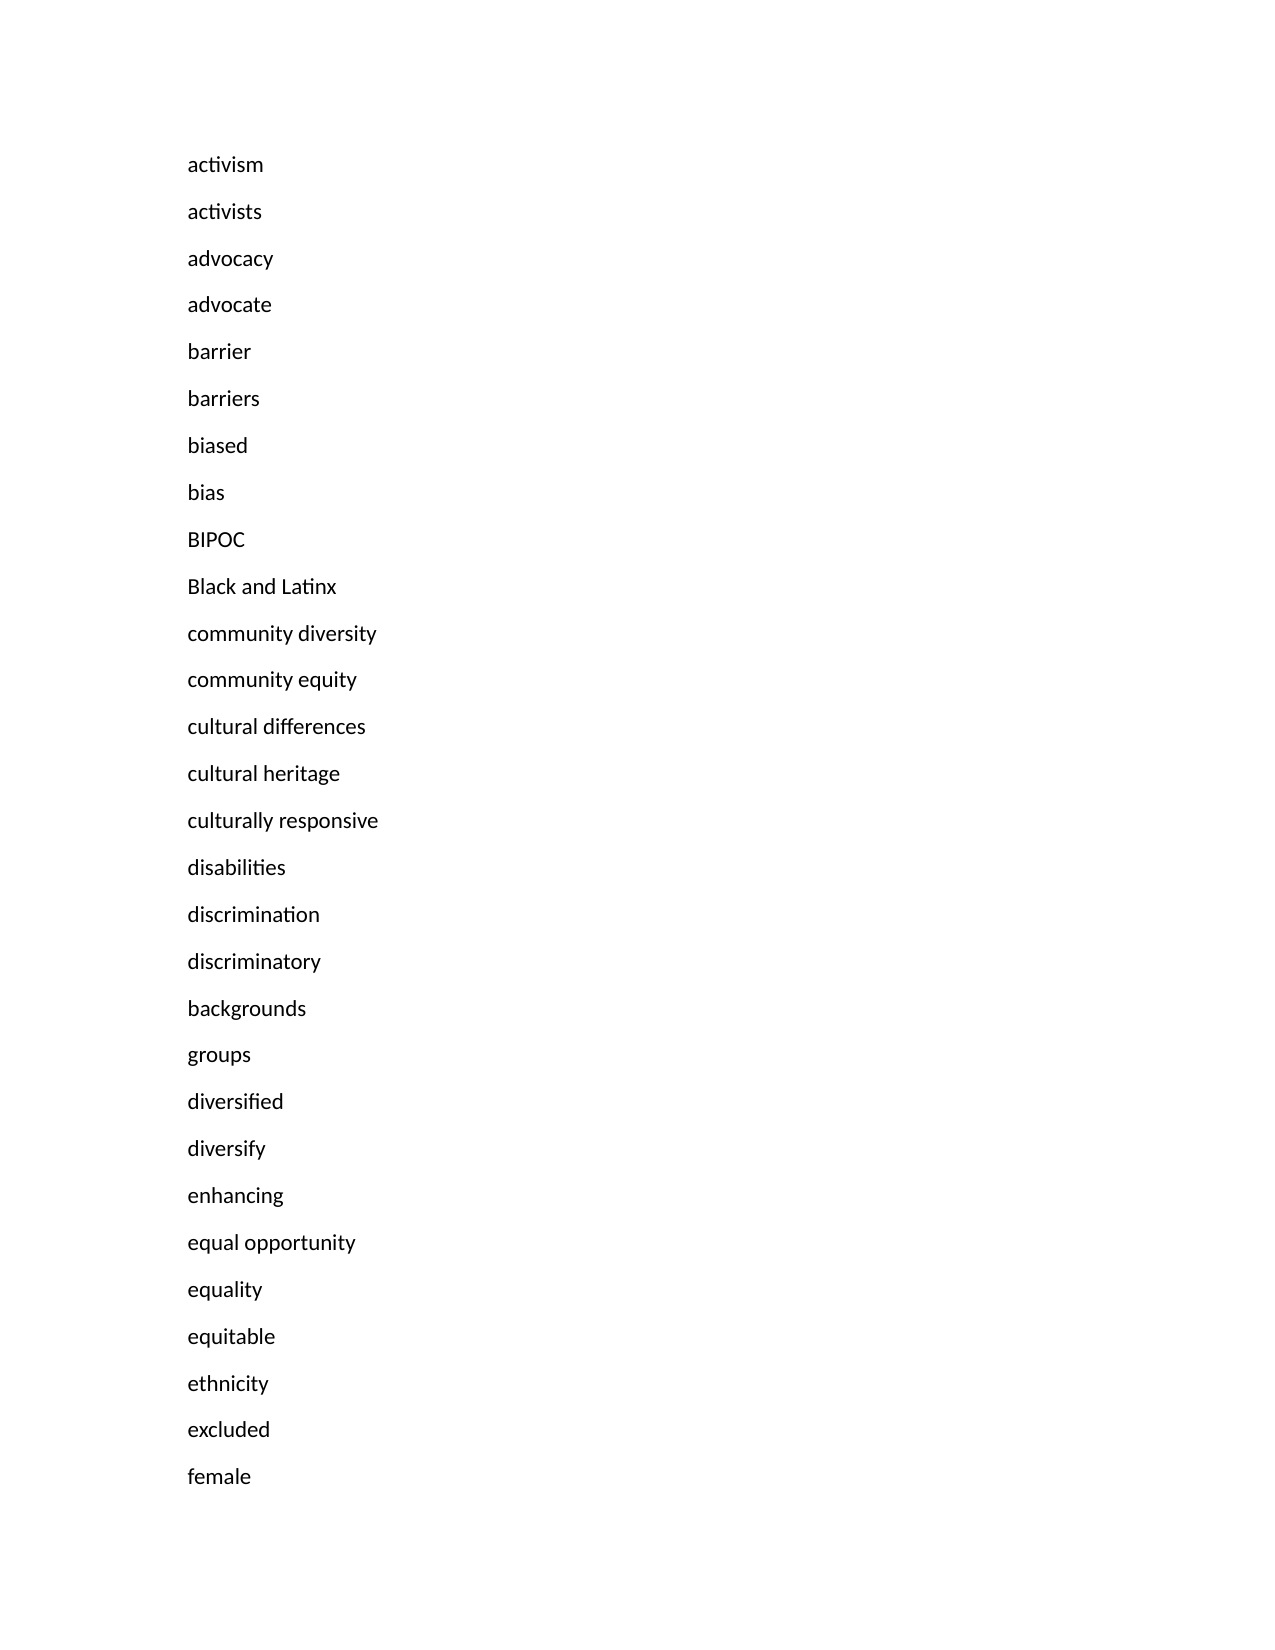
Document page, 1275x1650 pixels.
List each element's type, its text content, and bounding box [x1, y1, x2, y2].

text equal opportunity [187, 1228, 1125, 1256]
text community equity [187, 666, 1125, 694]
text discriminatory [187, 947, 1125, 975]
text ethnicity [187, 1369, 1125, 1397]
text disabilities [187, 853, 1125, 881]
text excluded [187, 1416, 1125, 1444]
text barriers [187, 384, 1125, 412]
text female [187, 1462, 1125, 1491]
text groups [187, 1041, 1125, 1069]
text diversified [187, 1087, 1125, 1116]
text equality [187, 1275, 1125, 1303]
text enhancing [187, 1181, 1125, 1209]
text discrimination [187, 900, 1125, 928]
text activism [150, 150, 1125, 178]
text cultural heritage [187, 759, 1125, 787]
text community diversity [187, 619, 1125, 647]
text cultural differences [187, 712, 1125, 741]
text advocate [187, 291, 1125, 319]
text biased [187, 431, 1125, 459]
text equitable [187, 1322, 1125, 1350]
text Black and Latinx [187, 572, 1125, 600]
text barrier [187, 337, 1125, 366]
text diversify [187, 1134, 1125, 1162]
text bias [187, 478, 1125, 506]
text backgrounds [187, 994, 1125, 1022]
text advocacy [187, 244, 1125, 272]
text activists [187, 197, 1125, 225]
text culturally responsive [187, 806, 1125, 834]
text BIPOC [187, 525, 1125, 553]
